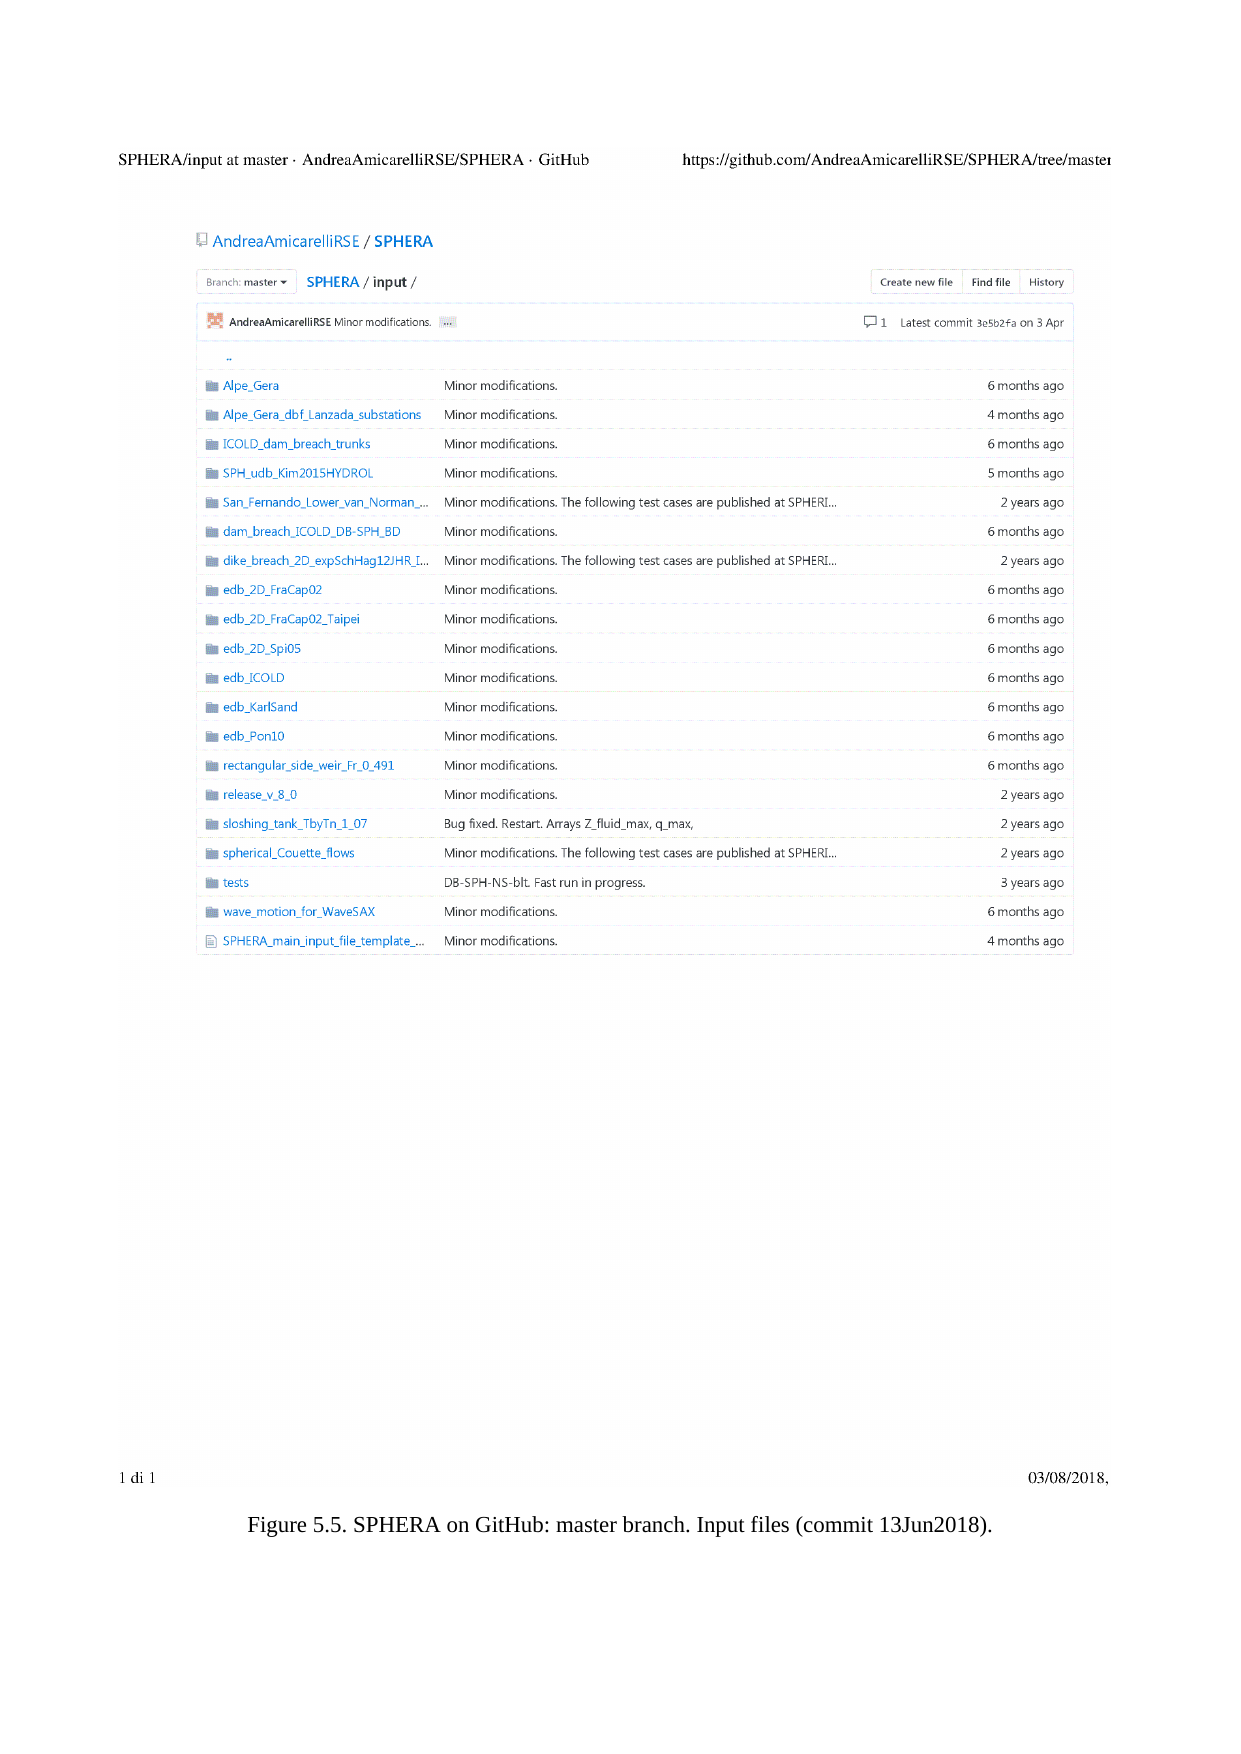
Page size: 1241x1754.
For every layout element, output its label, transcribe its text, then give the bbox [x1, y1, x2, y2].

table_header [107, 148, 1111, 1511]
text Figure 5.5. SPHERA on GitHub: master branch. Input files (commit 13Jun2018). [118, 1511, 1122, 1537]
picture [118, 147, 1111, 1487]
